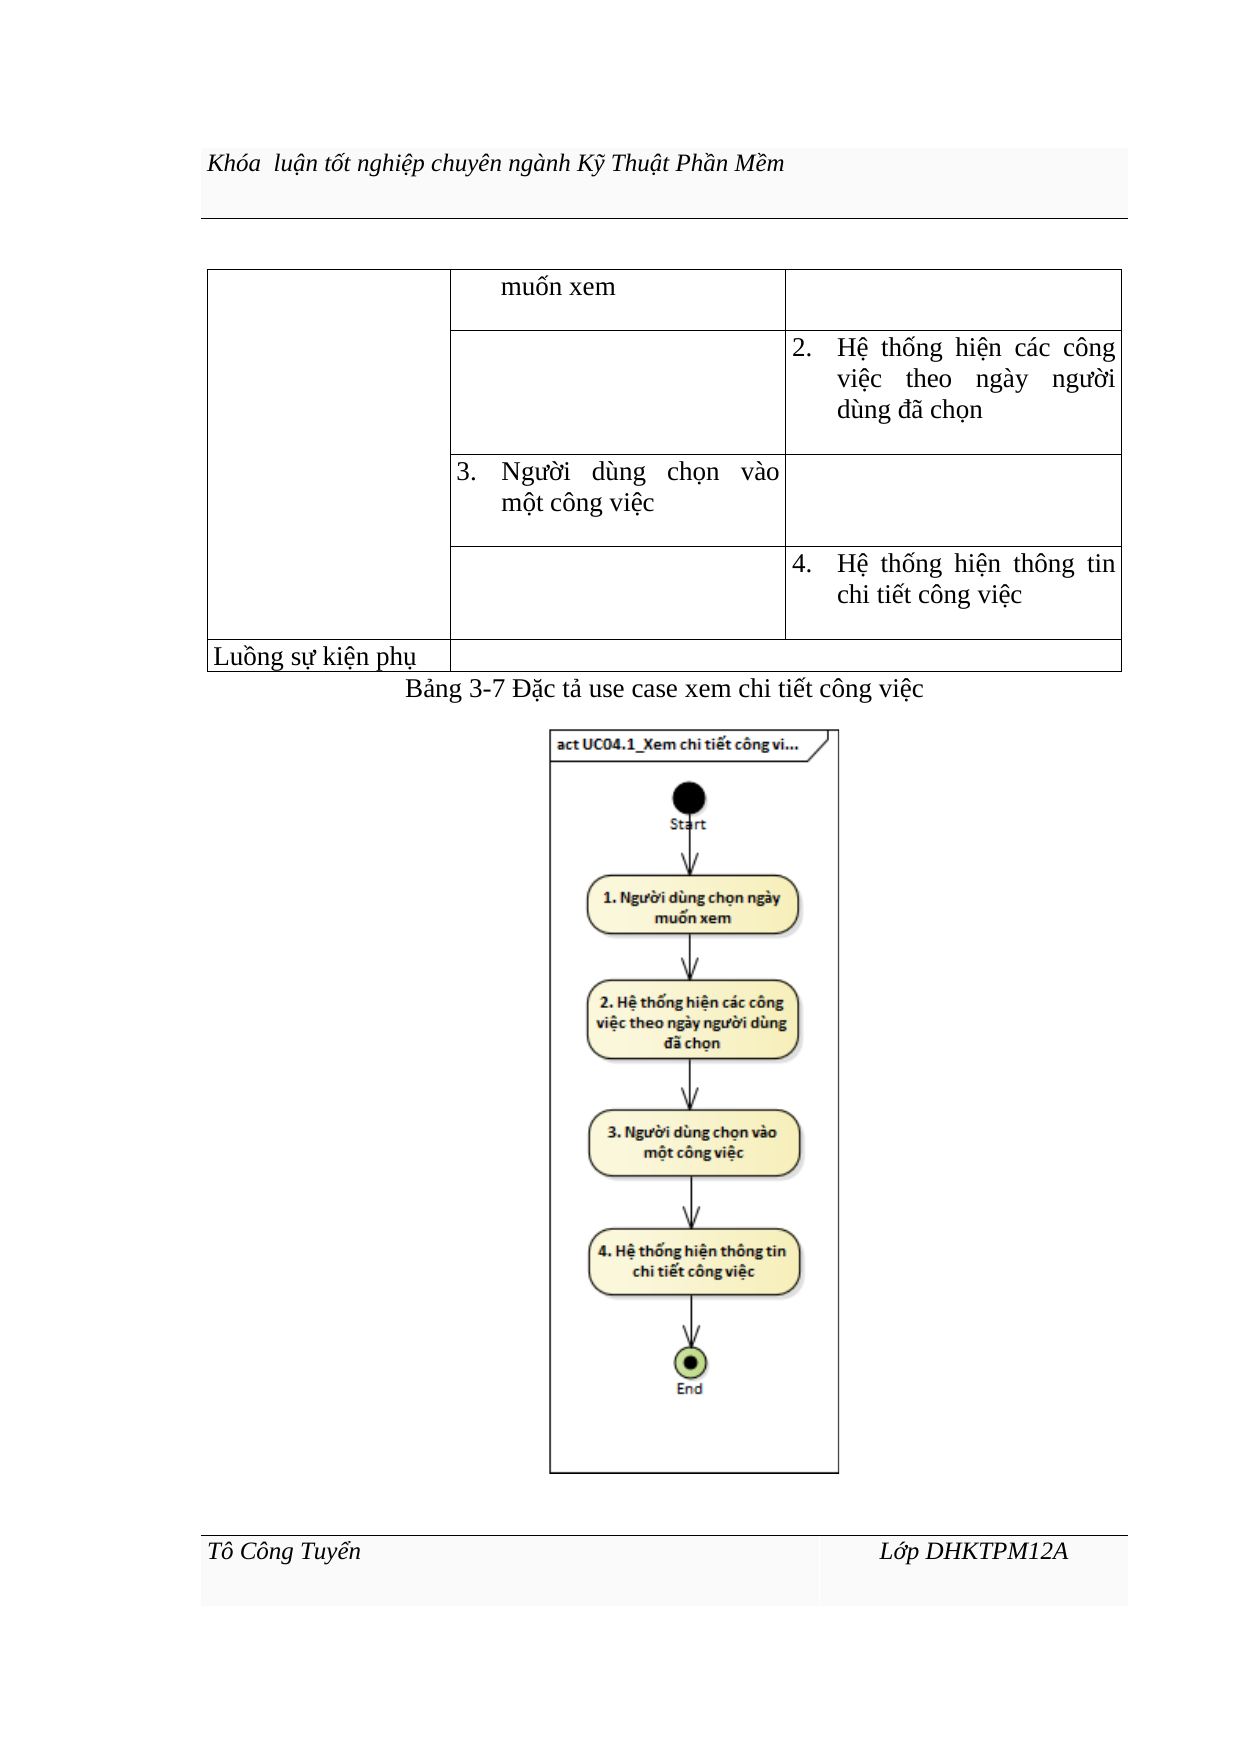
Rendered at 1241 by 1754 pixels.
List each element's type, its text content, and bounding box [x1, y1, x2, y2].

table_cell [451, 270, 785, 330]
table_cell [786, 270, 1121, 330]
table_cell Người dùng chọn vào một công việc [451, 455, 785, 546]
table_cell [786, 455, 1121, 546]
table_cell Luồng sự kiện phụ [208, 640, 450, 671]
table_cell [451, 547, 785, 639]
table_cell Hệ thống hiện thông tin chi tiết công việc [786, 547, 1121, 639]
table_cell Hệ thống hiện các công việc theo ngày người dùng đã chọn [786, 331, 1121, 454]
picture [548, 728, 840, 1474]
table_cell [451, 640, 1121, 671]
table_cell [451, 331, 785, 454]
